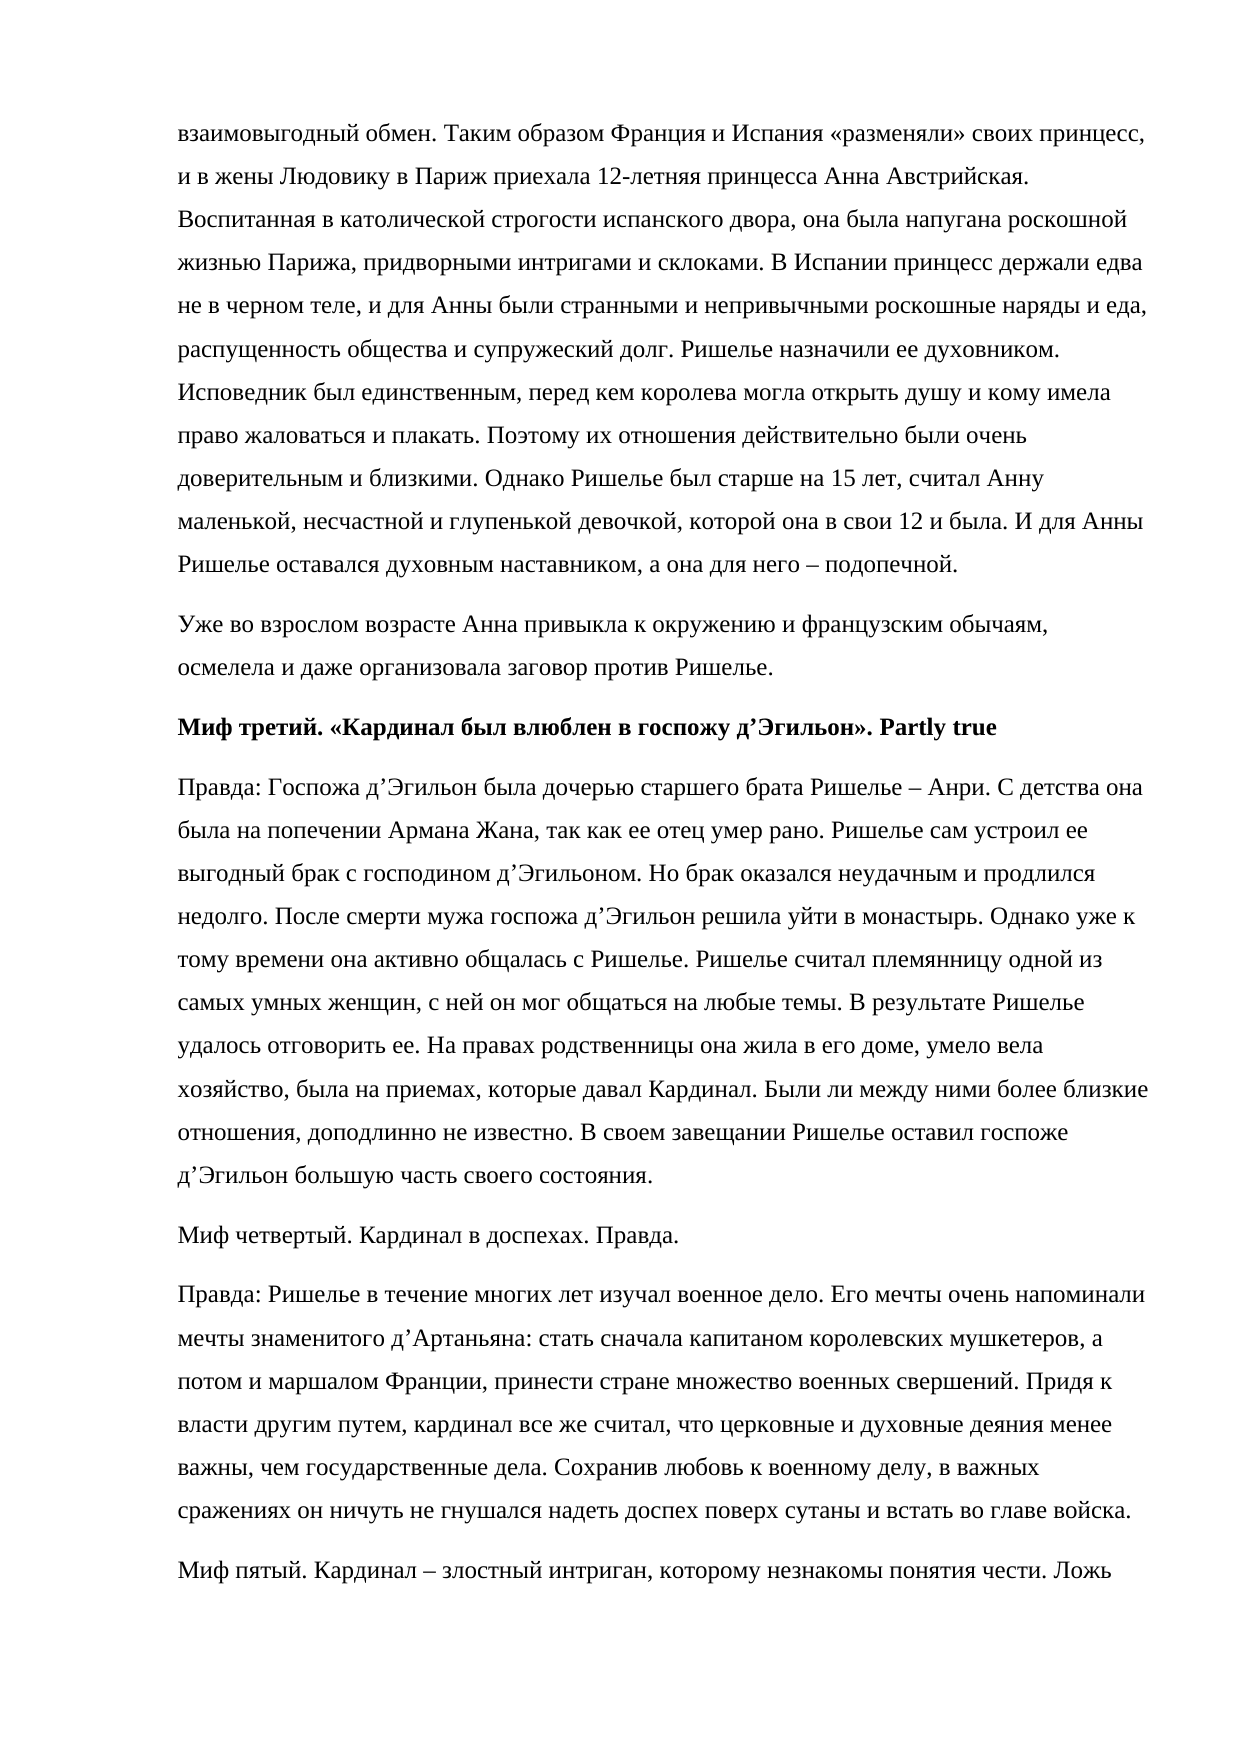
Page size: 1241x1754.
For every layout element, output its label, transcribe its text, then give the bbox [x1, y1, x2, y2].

text Миф четвертый. Кардинал в доспехах. Правда. [177, 1220, 1152, 1248]
text Правда: Ришелье в течение многих лет изучал военное дело. Его мечты очень напоминали мечты знаменитого д’Артаньяна: стать сначала капитаном королевских мушкетеров, а потом и маршалом Франции, принести стране множество военных свершений. Придя к власти другим путем, кардинал все же считал, что церковные и духовные деяния менее важны, чем государственные дела. Сохранив любовь к военному делу, в важных сражениях он ничуть не гнушался надеть доспех поверх сутаны и встать во главе войска. [177, 1279, 1152, 1524]
text Уже во взрослом возрасте Анна привыкла к окружению и французским обычаям, осмелела и даже организовала заговор против Ришелье. [177, 609, 1152, 681]
text Миф третий. «Кардинал был влюблен в госпожу д’Эгильон». Partly true [177, 712, 1152, 741]
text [177, 118, 1152, 578]
text Миф пятый. Кардинал – злостный интриган, которому незнакомы понятия чести. Ложь [177, 1555, 1152, 1584]
text Правда: Госпожа д’Эгильон была дочерью старшего брата Ришелье – Анри. С детства она была на попечении Армана Жана, так как ее отец умер рано. Ришелье сам устроил ее выгодный брак с господином д’Эгильоном. Но брак оказался неудачным и продлился недолго. После смерти мужа госпожа д’Эгильон решила уйти в монастырь. Однако уже к тому времени она активно общалась с Ришелье. Ришелье считал племянницу одной из самых умных женщин, с ней он мог общаться на любые темы. В результате Ришелье удалось отговорить ее. На правах родственницы она жила в его доме, умело вела хозяйство, была на приемах, которые давал Кардинал. Были ли между ними более близкие отношения, доподлинно не известно. В своем завещании Ришелье оставил госпоже д’Эгильон большую часть своего состояния. [177, 772, 1152, 1189]
